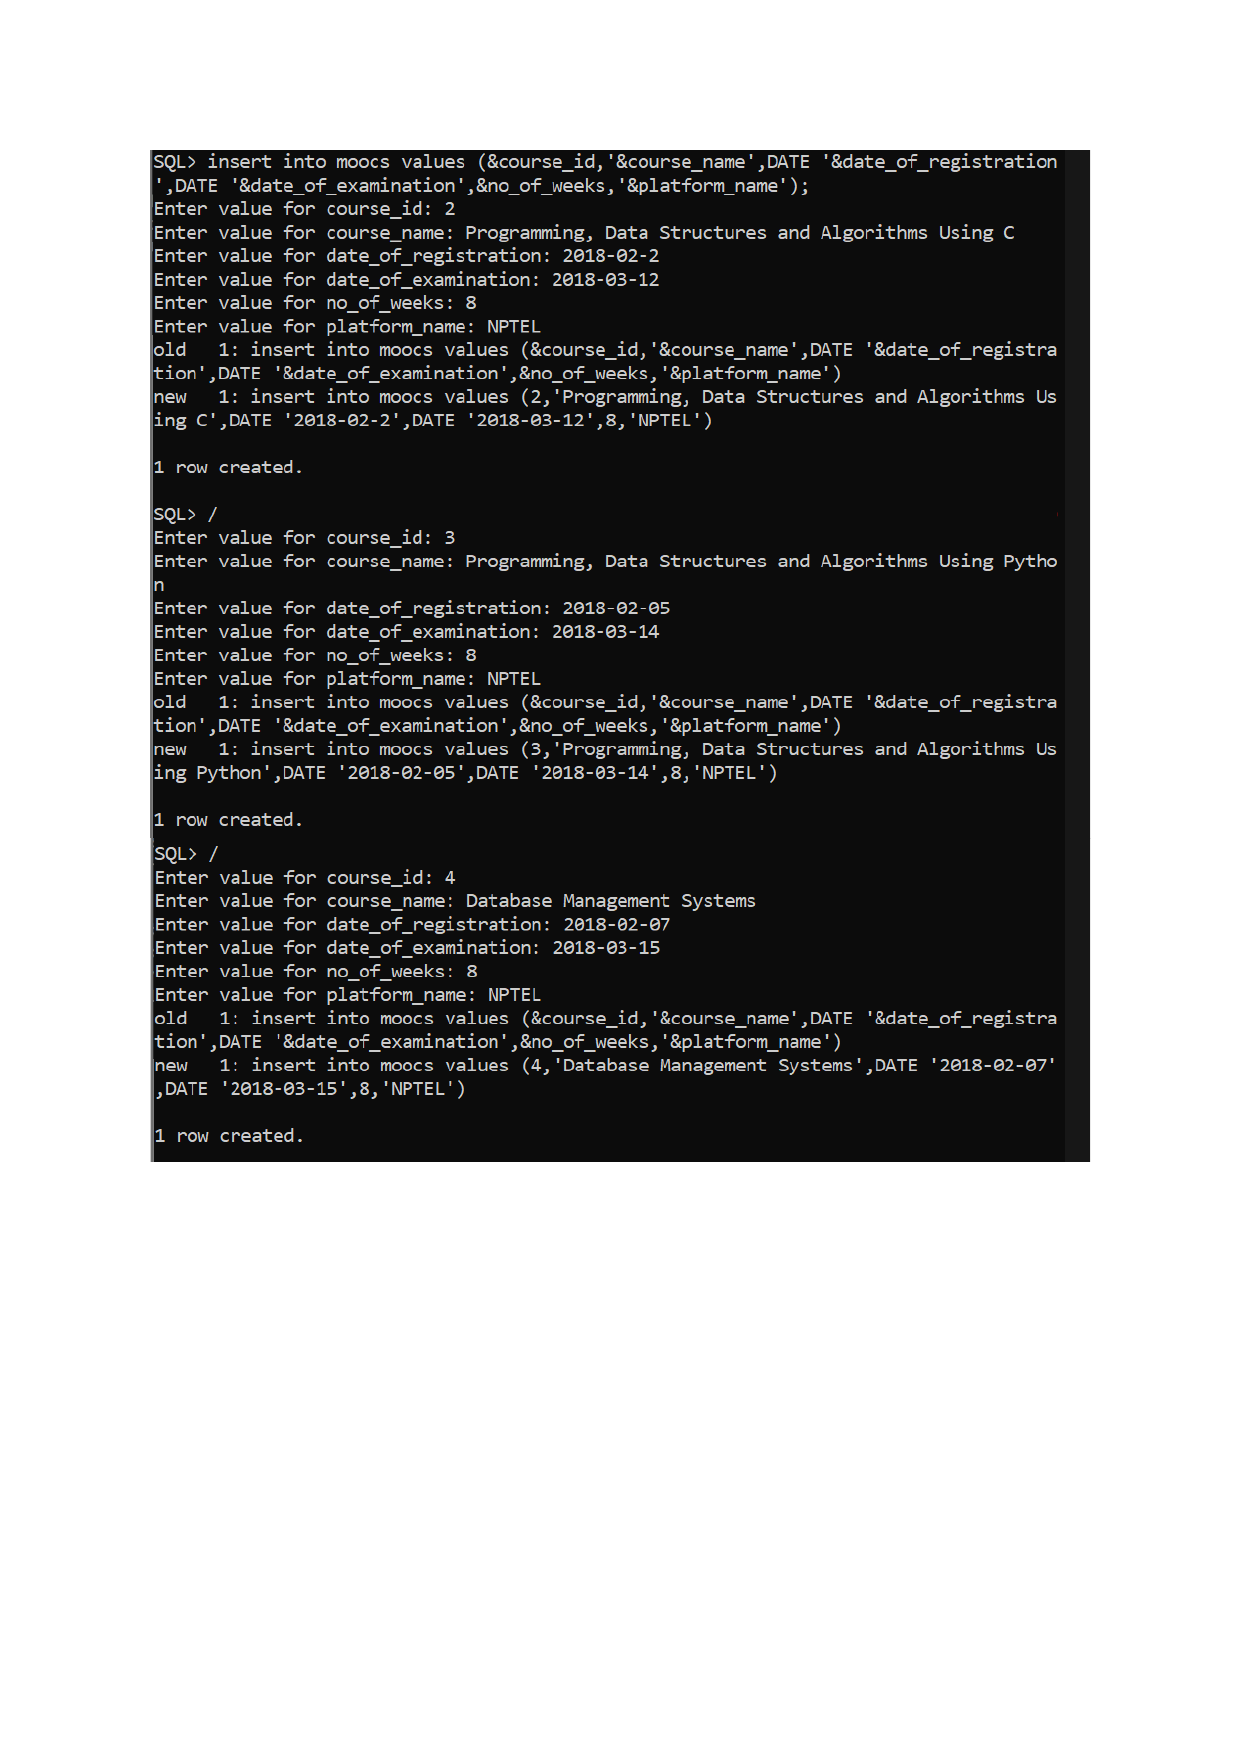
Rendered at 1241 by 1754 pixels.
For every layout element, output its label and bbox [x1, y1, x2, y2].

picture [150, 150, 1091, 1162]
